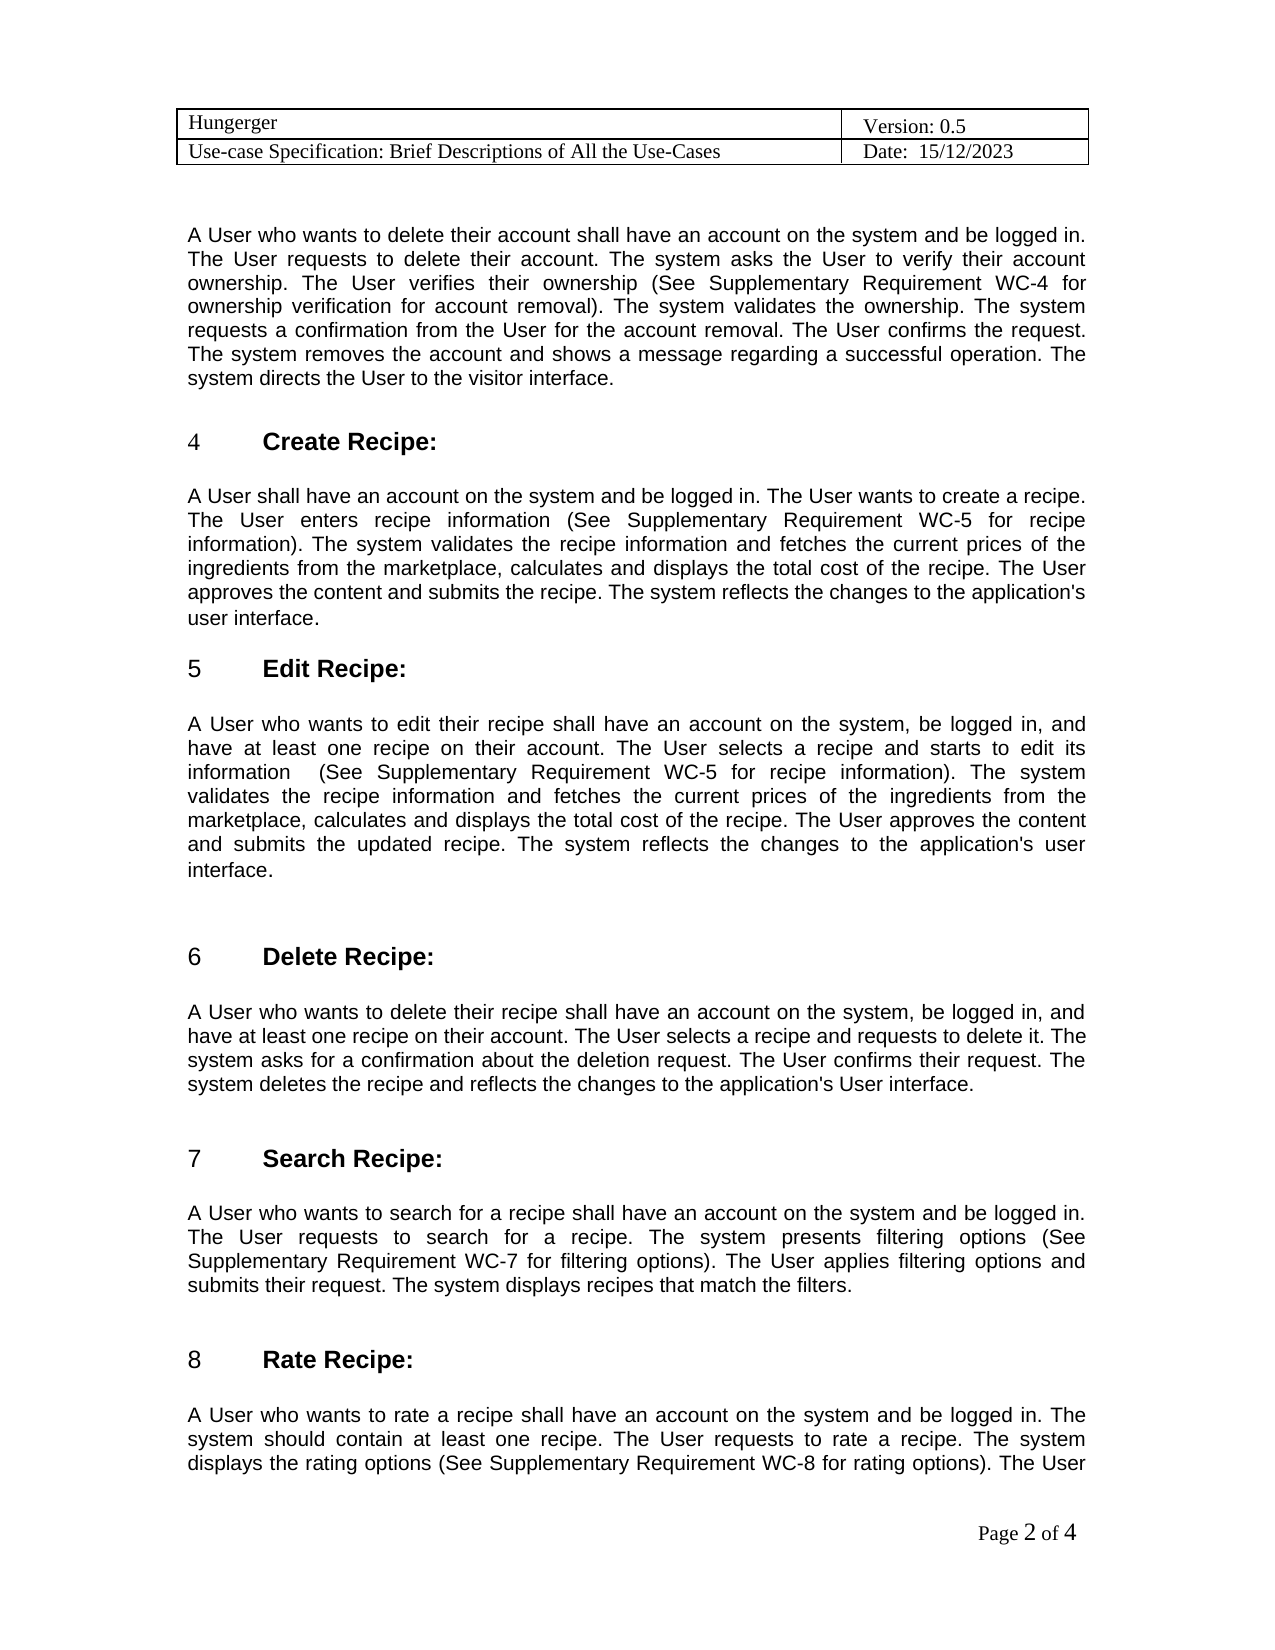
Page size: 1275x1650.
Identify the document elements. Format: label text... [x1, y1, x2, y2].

list Rate Recipe: [187, 1345, 1087, 1374]
list Edit Recipe: [187, 654, 1087, 683]
list Delete Recipe: [187, 942, 1087, 971]
text A User who wants to search for a recipe shall have an account on the system and be logged in. The User requests to search for a recipe. The system presents filtering options (See Supplementary Requirement WC-7 for filtering options). The User applies filtering options and submits their request. The system displays recipes that match the filters. [187, 1201, 1087, 1297]
list Search Recipe: [187, 1144, 1087, 1172]
list Create Recipe: [187, 427, 1087, 456]
text A User who wants to delete their account shall have an account on the system and be logged in. The User requests to delete their account. The system asks the User to verify their account ownership. The User verifies their ownership (See Supplementary Requirement WC-4 for ownership verification for account removal). The system validates the ownership. The system requests a confirmation from the User for the account removal. The User confirms the request. The system removes the account and shows a message regarding a successful operation. The system directs the User to the visitor interface. [187, 222, 1087, 390]
text A User who wants to delete their recipe shall have an account on the system, be logged in, and have at least one recipe on their account. The User selects a recipe and requests to delete it. The system asks for a confirmation about the deletion request. The User confirms their request. The system deletes the recipe and reflects the changes to the application's User interface. [187, 1000, 1087, 1096]
text A User who wants to edit their recipe shall have an account on the system, be logged in, and have at least one recipe on their account. The User selects a recipe and starts to edit its information (See Supplementary Requirement WC-5 for recipe information). The system validates the recipe information and fetches the current prices of the ingredients from the marketplace, calculates and displays the total cost of the recipe. The User approves the content and submits the updated recipe. The system reflects the changes to the application's user interface. [187, 712, 1087, 882]
text A User shall have an account on the system and be logged in. The User wants to create a recipe. The User enters recipe information (See Supplementary Requirement WC-5 for recipe information). The system validates the recipe information and fetches the current prices of the ingredients from the marketplace, calculates and displays the total cost of the recipe. The User approves the content and submits the recipe. The system reflects the changes to the application's user interface. [187, 484, 1087, 630]
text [187, 1402, 1087, 1474]
